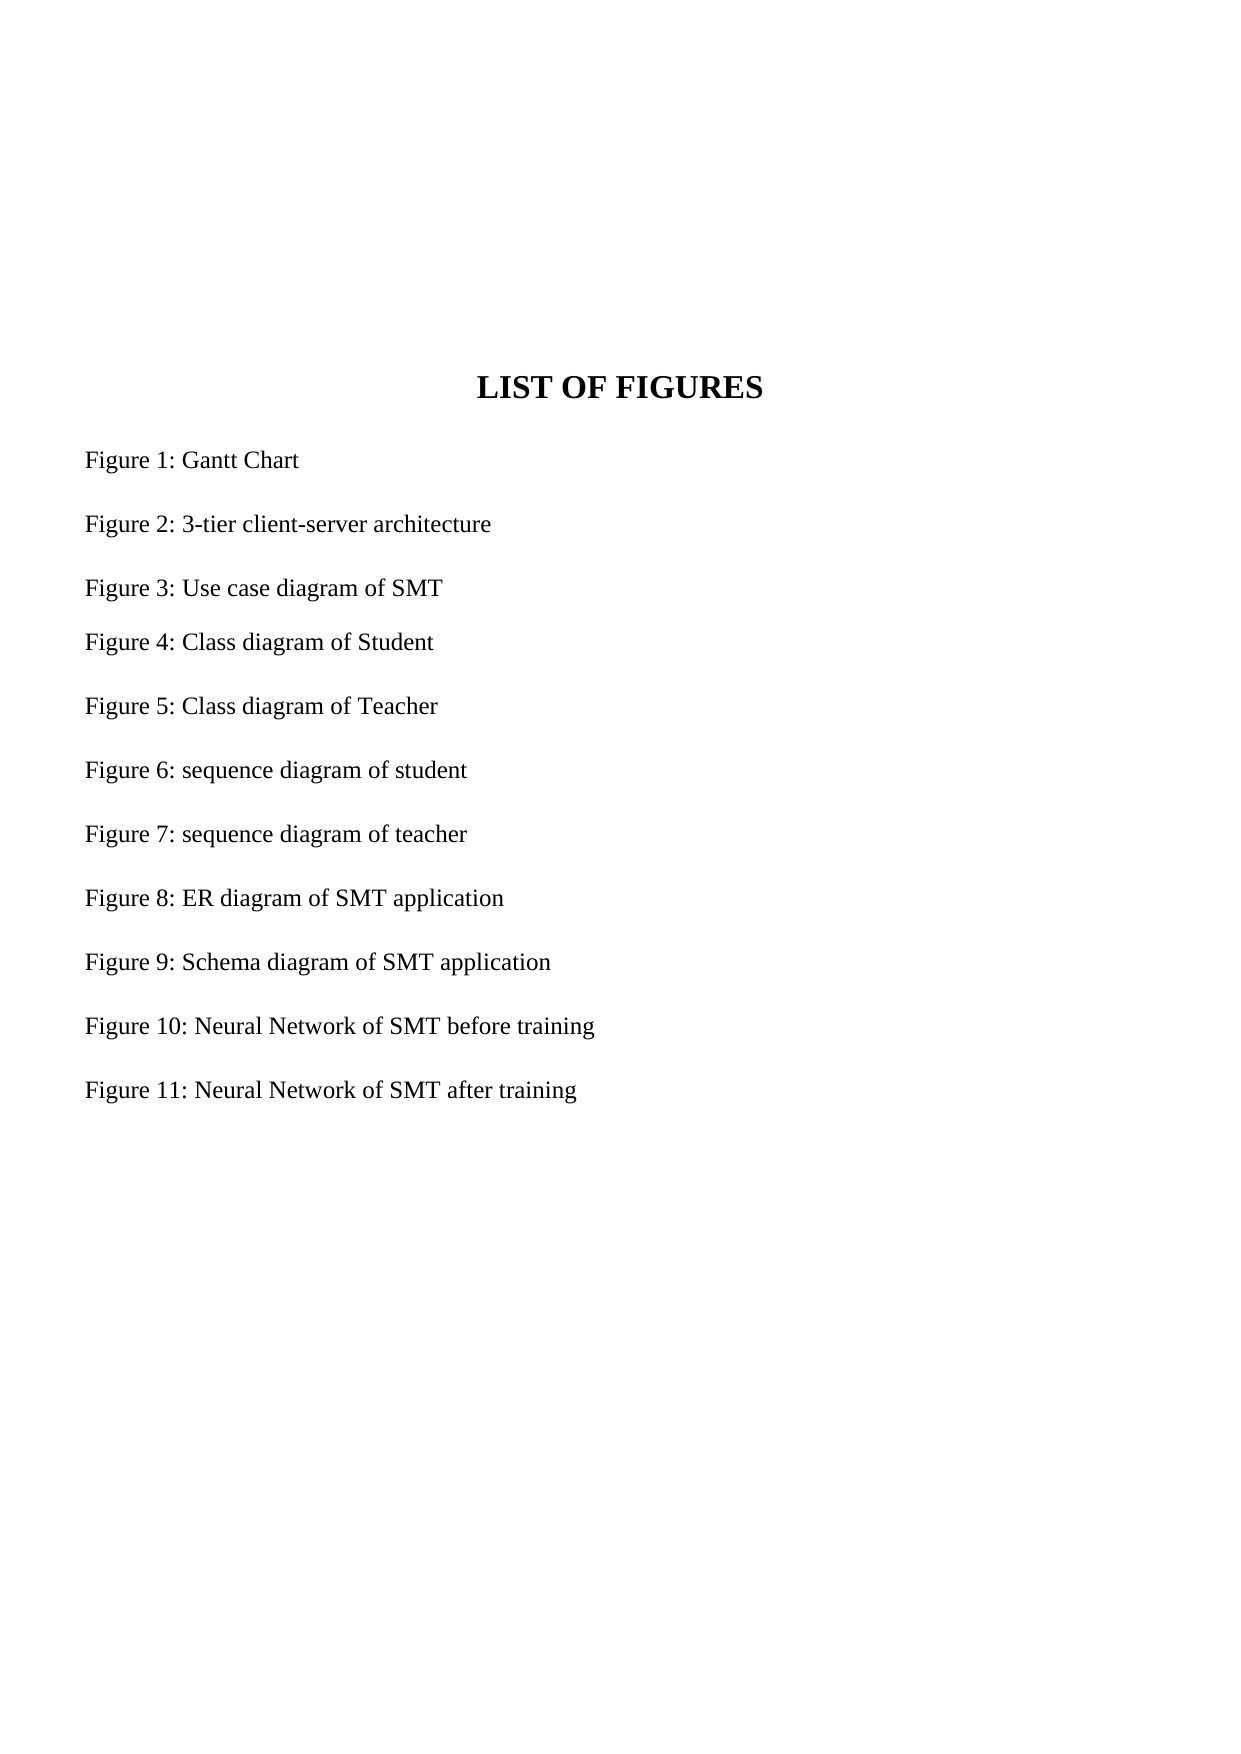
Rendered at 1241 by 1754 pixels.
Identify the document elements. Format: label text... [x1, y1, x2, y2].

text Figure 9: Schema diagram of SMT application [84, 947, 1156, 976]
text Figure 3: Use case diagram of SMT [84, 573, 1156, 602]
text Figure 2: 3-tier client-server architecture [84, 509, 1156, 538]
text Figure 4: Class diagram of Student [84, 627, 1156, 656]
text Figure 1: Gantt Chart [84, 445, 1156, 474]
text LIST OF FIGURES [84, 367, 1156, 405]
text Figure 10: Neural Network of SMT before training [84, 1011, 1156, 1039]
text Figure 7: sequence diagram of teacher [84, 819, 1156, 848]
text Figure 11: Neural Network of SMT after training [84, 1075, 1156, 1103]
text Figure 6: sequence diagram of student [84, 755, 1156, 784]
text Figure 8: ER diagram of SMT application [84, 883, 1156, 912]
text Figure 5: Class diagram of Teacher [84, 691, 1156, 720]
